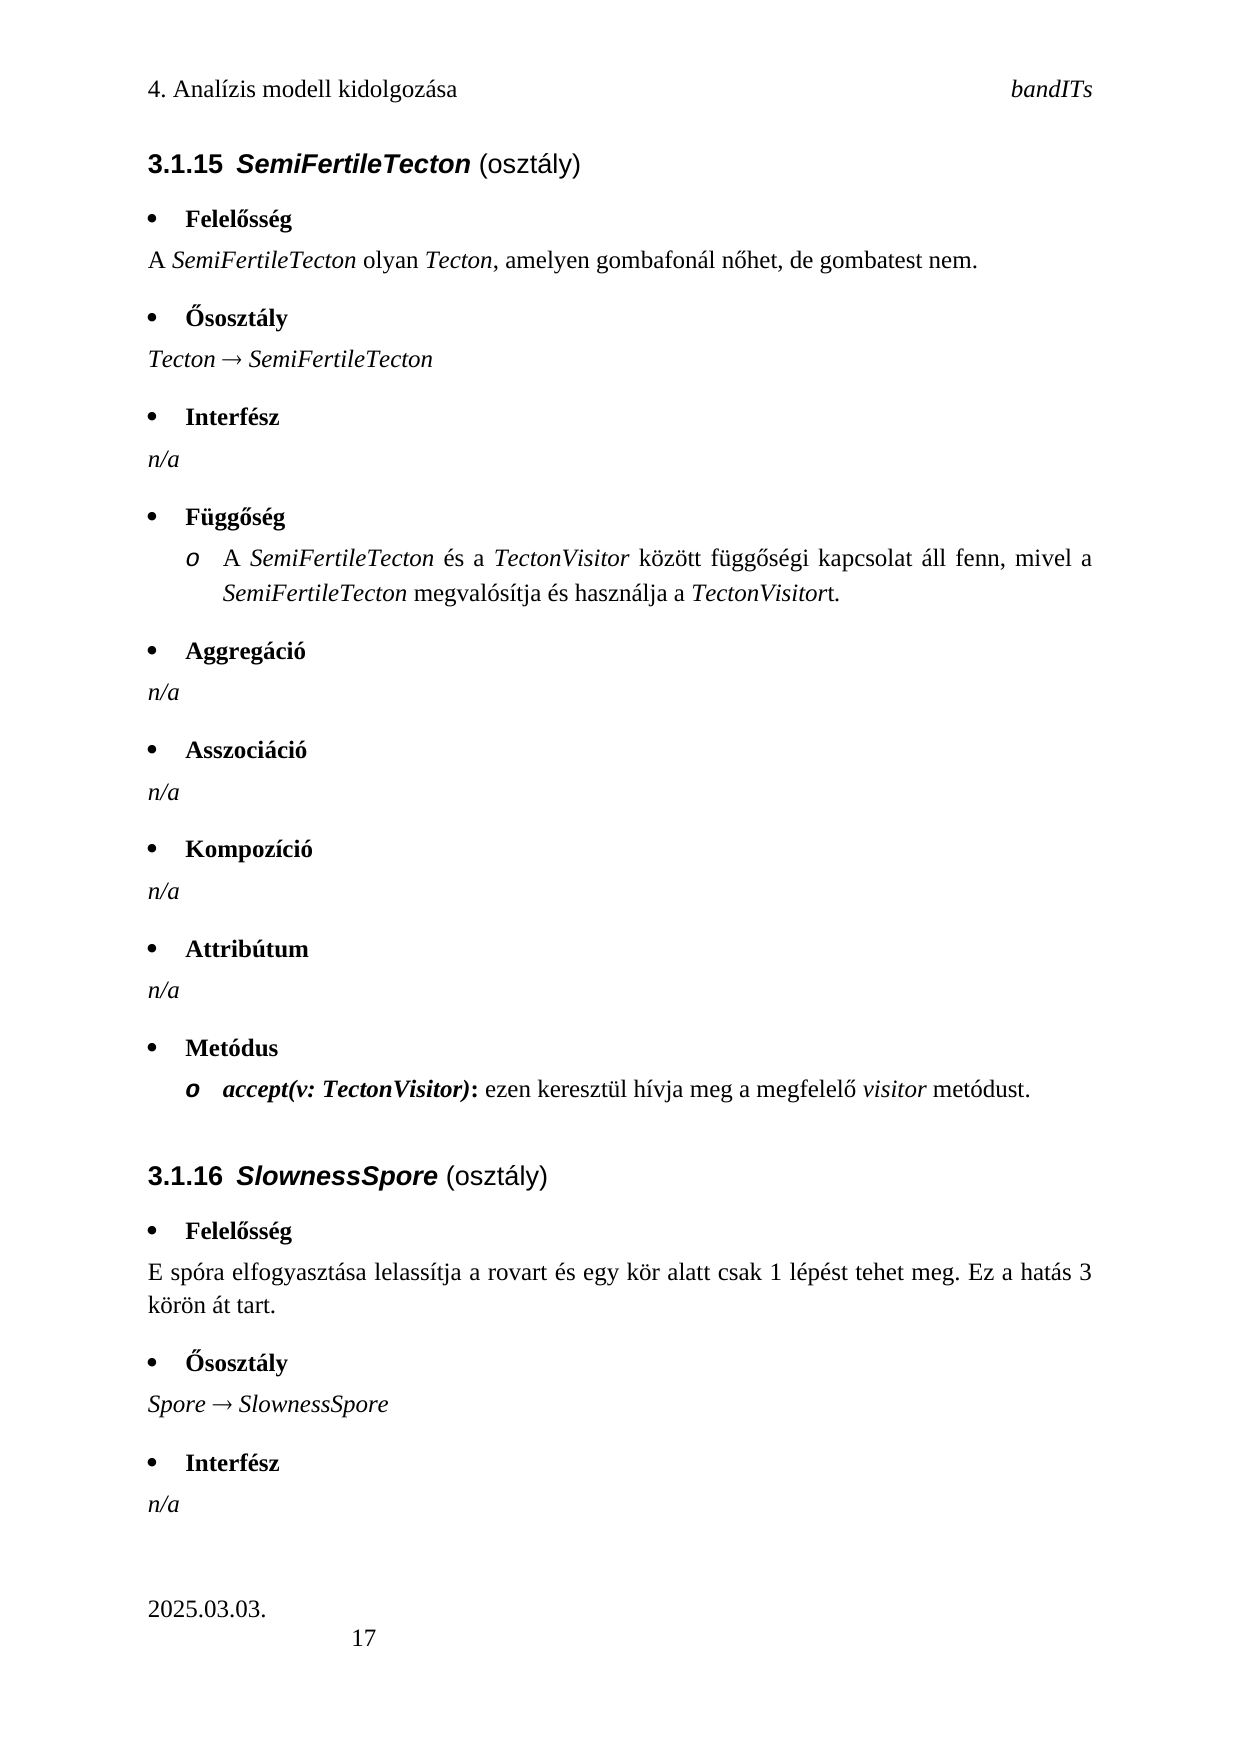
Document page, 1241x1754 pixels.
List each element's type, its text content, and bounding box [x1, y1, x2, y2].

subtitle Ősosztály [148, 303, 1093, 332]
subtitle Felelősség [148, 1216, 1093, 1245]
text n/a [148, 1489, 1093, 1518]
subtitle Attribútum [148, 934, 1093, 963]
subtitle Asszociáció [148, 735, 1093, 764]
text n/a [148, 677, 1093, 706]
subtitle Interfész [148, 402, 1093, 431]
subtitle Metódus [148, 1033, 1093, 1062]
subtitle Ősosztály [148, 1348, 1093, 1377]
text E spóra elfogyasztása lelassítja a rovart és egy kör alatt csak 1 lépést tehet meg. Ez a hatás 3 körön át tart. [148, 1257, 1093, 1319]
list A SemiFertileTecton és a TectonVisitor között függőségi kapcsolat áll fenn, mivel a SemiFertileTecton megvalósítja és használja a TectonVisitort. [185, 543, 1093, 607]
text Spore SlownessSpore [148, 1389, 1093, 1418]
text Tecton SemiFertileTecton [148, 344, 1093, 373]
text n/a [148, 777, 1093, 805]
list accept(v: TectonVisitor): ezen keresztül hívja meg a megfelelő visitor metódust. [185, 1074, 1093, 1105]
subtitle Felelősség [148, 204, 1093, 233]
subtitle Kompozíció [148, 834, 1093, 863]
subtitle Függőség [148, 502, 1093, 530]
subtitle Interfész [148, 1448, 1093, 1476]
subtitle SemiFertileTecton (osztály) [148, 148, 1093, 179]
text n/a [148, 444, 1093, 472]
text n/a [148, 975, 1093, 1004]
text n/a [148, 876, 1093, 904]
subtitle SlownessSpore (osztály) [148, 1160, 1093, 1191]
subtitle Aggregáció [148, 636, 1093, 665]
text A SemiFertileTecton olyan Tecton, amelyen gombafonál nőhet, de gombatest nem. [148, 245, 1093, 274]
